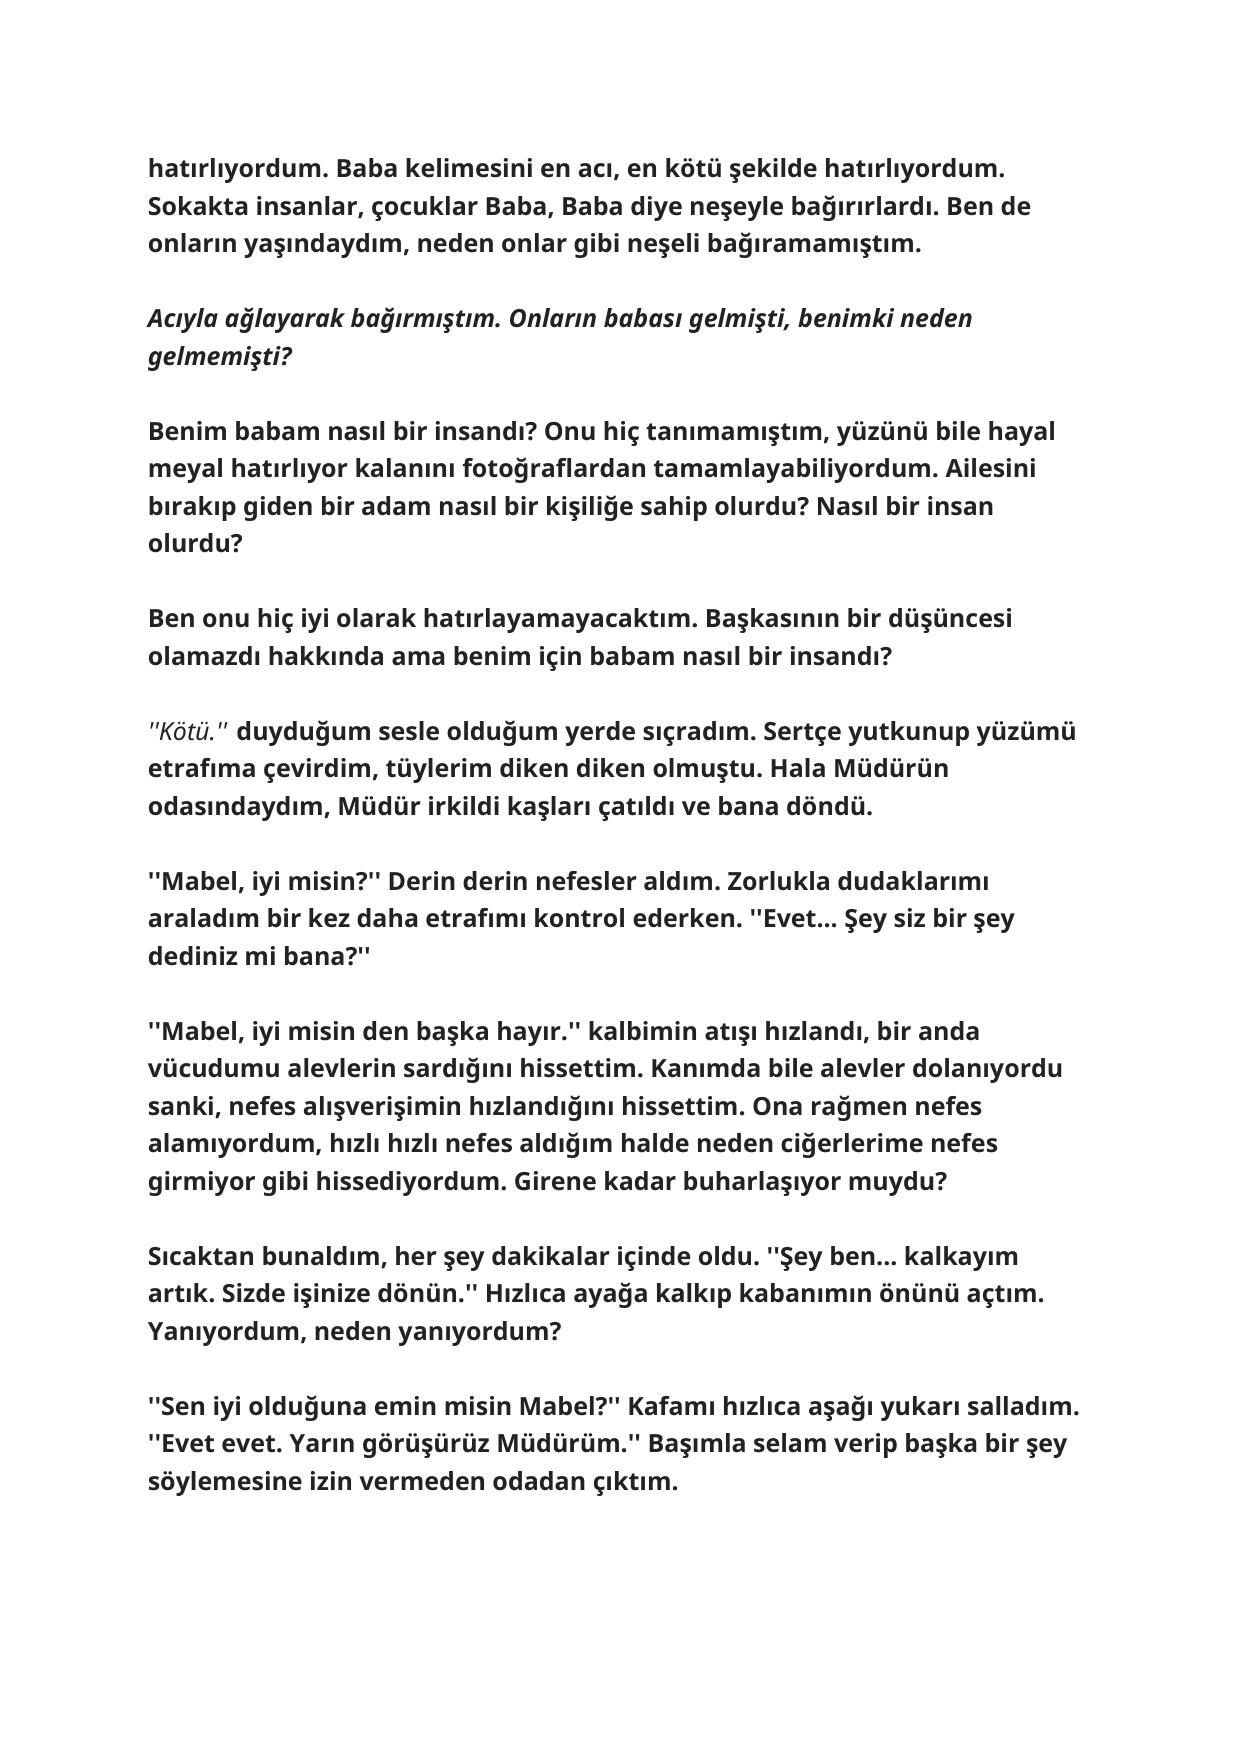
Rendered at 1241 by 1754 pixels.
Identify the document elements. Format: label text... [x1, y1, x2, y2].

text ''Kötü.'' duyduğum sesle olduğum yerde sıçradım. Sertçe yutkunup yüzümü etrafıma çevirdim, tüylerim diken diken olmuştu. Hala Müdürün odasındaydım, Müdür irkildi kaşları çatıldı ve bana döndü. [148, 710, 1093, 823]
text ''Sen iyi olduğuna emin misin Mabel?'' Kafamı hızlıca aşağı yukarı salladım. ''Evet evet. Yarın görüşürüz Müdürüm.'' Başımla selam verip başka bir şey söylemesine izin vermeden odadan çıktım. [148, 1385, 1093, 1498]
text ''Mabel, iyi misin den başka hayır.'' kalbimin atışı hızlandı, bir anda vücudumu alevlerin sardığını hissettim. Kanımda bile alevler dolanıyordu sanki, nefes alışverişimin hızlandığını hissettim. Ona rağmen nefes alamıyordum, hızlı hızlı nefes aldığım halde neden ciğerlerime nefes girmiyor gibi hissediyordum. Girene kadar buharlaşıyor muydu? [148, 1010, 1093, 1198]
text Benim babam nasıl bir insandı? Onu hiç tanımamıştım, yüzünü bile hayal meyal hatırlıyor kalanını fotoğraflardan tamamlayabiliyordum. Ailesini bırakıp giden bir adam nasıl bir kişiliğe sahip olurdu? Nasıl bir insan olurdu? [148, 410, 1093, 560]
text Sıcaktan bunaldım, her şey dakikalar içinde oldu. ''Şey ben... kalkayım artık. Sizde işinize dönün.'' Hızlıca ayağa kalkıp kabanımın önünü açtım. Yanıyordum, neden yanıyordum? [148, 1235, 1093, 1348]
text Ben onu hiç iyi olarak hatırlayamayacaktım. Başkasının bir düşüncesi olamazdı hakkında ama benim için babam nasıl bir insandı? [148, 598, 1093, 673]
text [148, 148, 1093, 260]
text Acıyla ağlayarak bağırmıştım. Onların babası gelmişti, benimki neden gelmemişti? [148, 298, 1093, 373]
text ''Mabel, iyi misin?'' Derin derin nefesler aldım. Zorlukla dudaklarımı araladım bir kez daha etrafımı kontrol ederken. ''Evet... Şey siz bir şey dediniz mi bana?'' [148, 860, 1093, 973]
